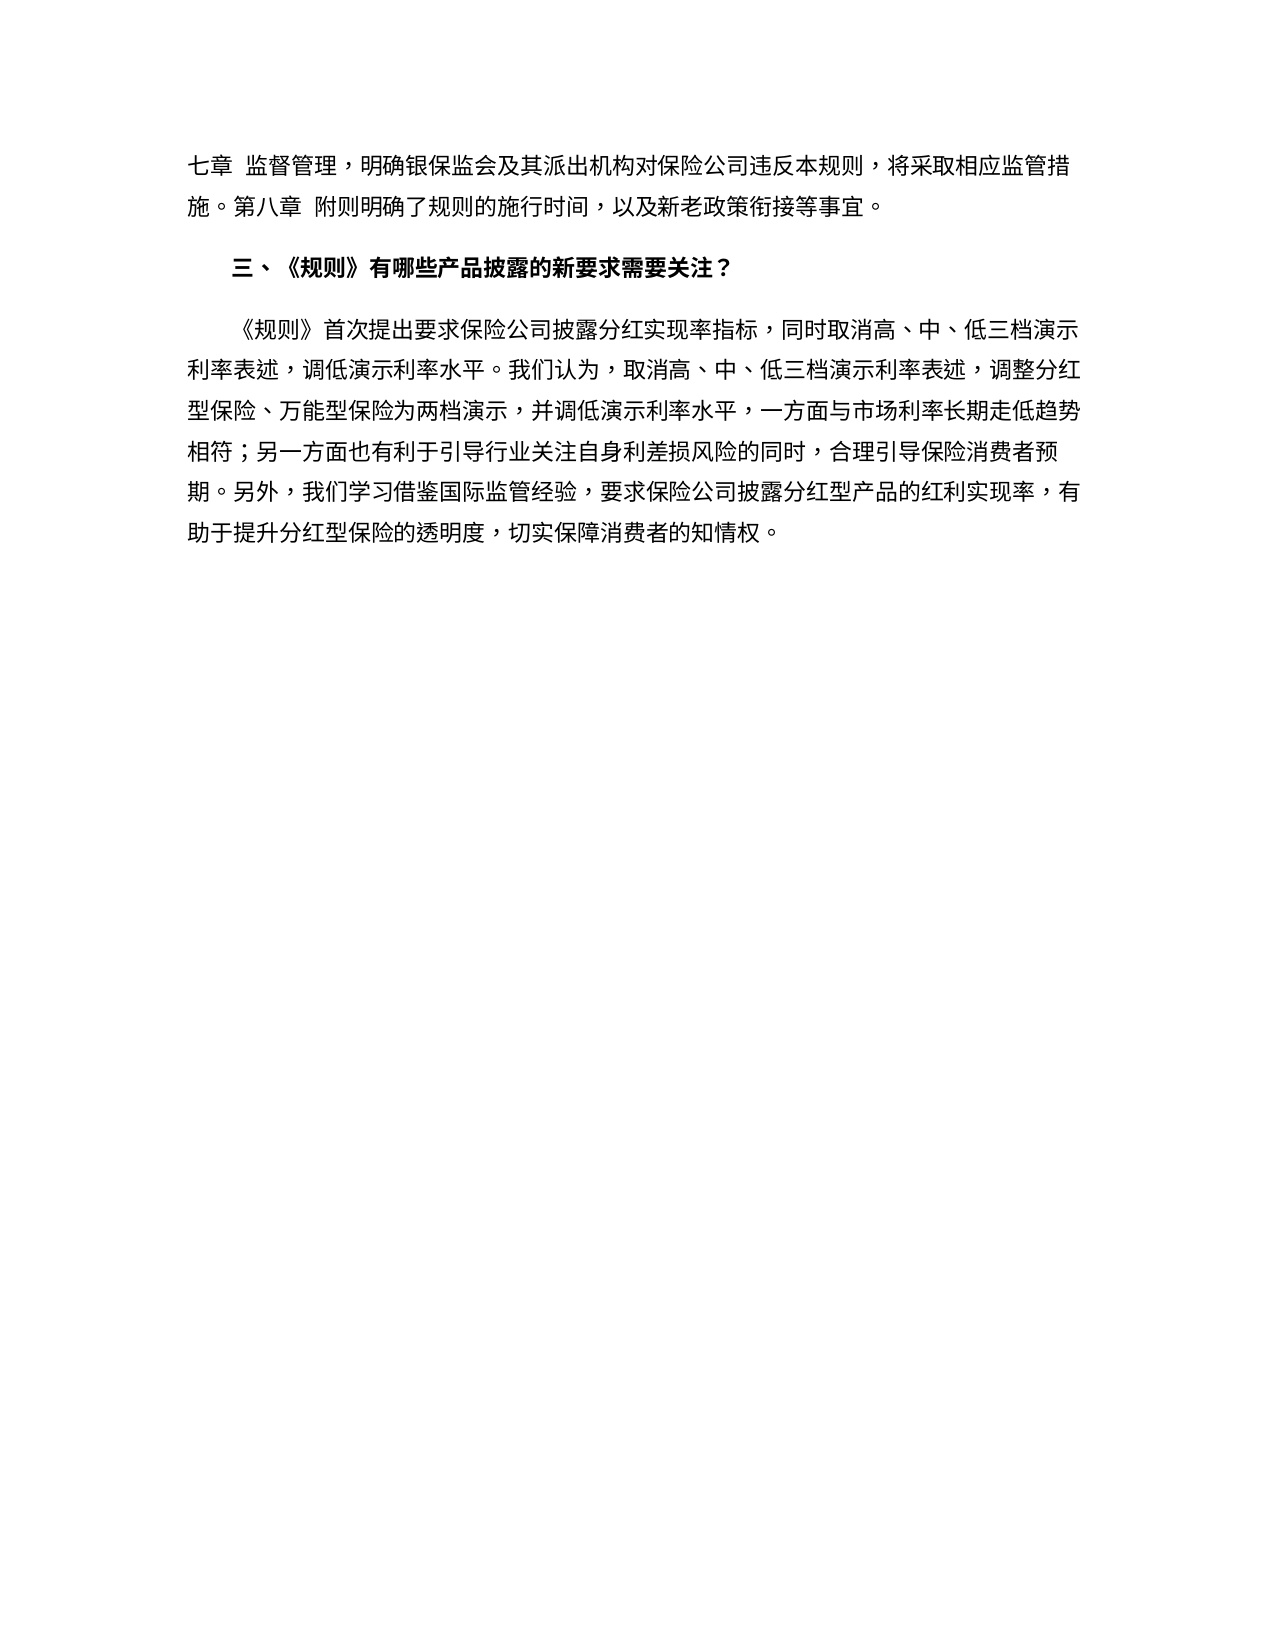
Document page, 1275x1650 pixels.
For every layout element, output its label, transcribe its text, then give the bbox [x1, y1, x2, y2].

text 三、《规则》有哪些产品披露的新要求需要关注？ [187, 252, 1087, 283]
text 《规则》首次提出要求保险公司披露分红实现率指标，同时取消高、中、低三档演示利率表述，调低演示利率水平。我们认为，取消高、中、低三档演示利率表述，调整分红型保险、万能型保险为两档演示，并调低演示利率水平，一方面与市场利率长期走低趋势相符；另一方面也有利于引导行业关注自身利差损风险的同时，合理引导保险消费者预期。另外，我们学习借鉴国际监管经验，要求保险公司披露分红型产品的红利实现率，有助于提升分红型保险的透明度，切实保障消费者的知情权。 [187, 313, 1087, 548]
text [187, 150, 1087, 222]
